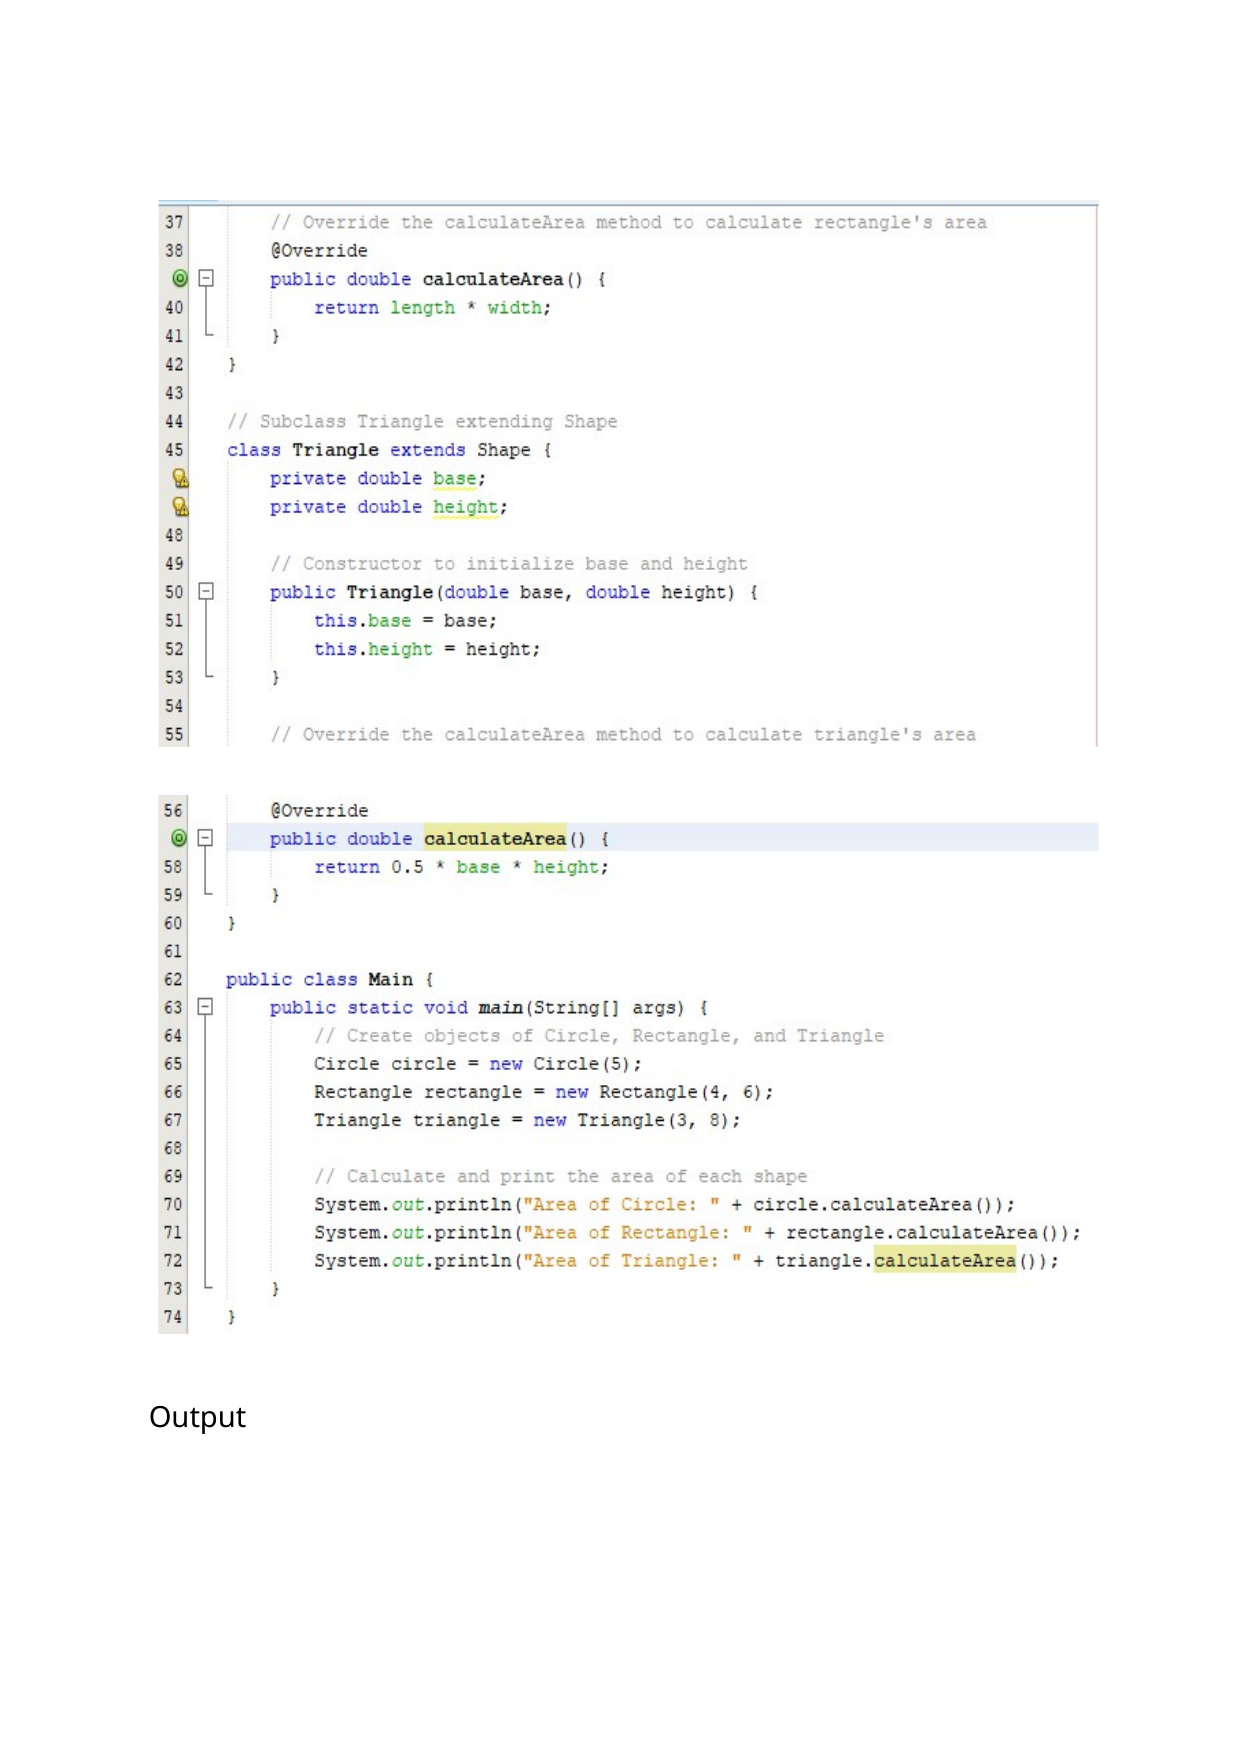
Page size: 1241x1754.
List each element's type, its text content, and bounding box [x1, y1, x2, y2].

picture [158, 200, 1099, 747]
picture [158, 795, 1099, 1334]
text Output [148, 1396, 1099, 1436]
